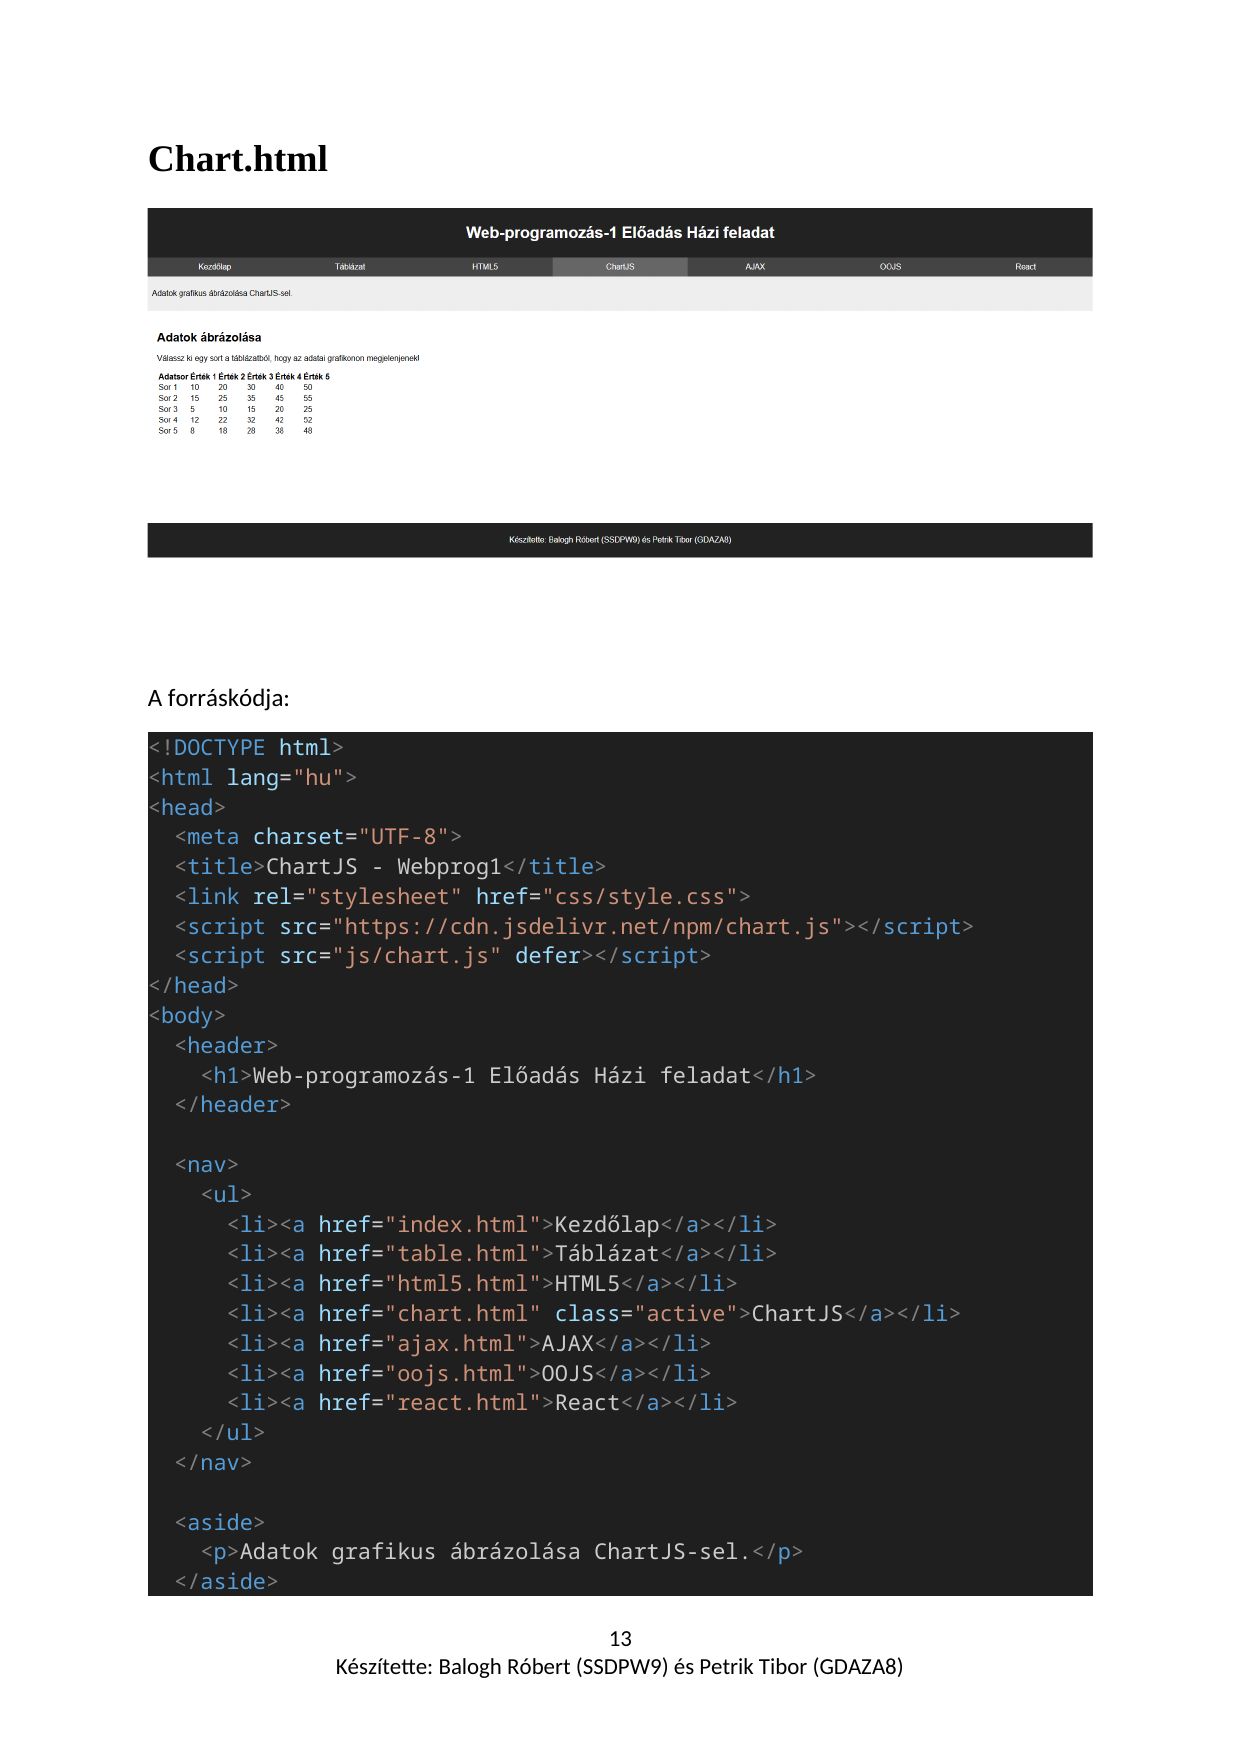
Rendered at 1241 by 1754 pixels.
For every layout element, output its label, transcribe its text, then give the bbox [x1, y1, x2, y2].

text <body> [148, 1000, 1093, 1030]
text <p>Adatok grafikus ábrázolása ChartJS-sel.</p> [148, 1536, 1093, 1566]
text <link rel="stylesheet" href="css/style.css"> [148, 881, 1093, 911]
text <h1>Web-programozás-1 Előadás Házi feladat</h1> [148, 1060, 1093, 1089]
text A forráskódja: [148, 682, 1093, 713]
text <header> [148, 1030, 1093, 1060]
text <head> [148, 792, 1093, 821]
text <aside> [148, 1507, 1093, 1536]
text </head> [148, 970, 1093, 1000]
text <script src="js/chart.js" defer></script> [148, 941, 1093, 970]
text <html lang="hu"> [148, 762, 1093, 792]
text </nav> [148, 1447, 1093, 1477]
picture [147, 208, 1093, 664]
text </ul> [148, 1417, 1093, 1447]
text <title>ChartJS - Webprog1</title> [148, 851, 1093, 881]
text </header> [148, 1089, 1093, 1119]
text <li><a href="chart.html" class="active">ChartJS</a></li> [148, 1298, 1093, 1328]
text <li><a href="ajax.html">AJAX</a></li> [148, 1328, 1093, 1358]
text </aside> [148, 1566, 1093, 1596]
text <li><a href="html5.html">HTML5</a></li> [148, 1268, 1093, 1298]
text <!DOCTYPE html> [148, 732, 1093, 762]
text <script src="https://cdn.jsdelivr.net/npm/chart.js"></script> [148, 911, 1093, 941]
text <li><a href="index.html">Kezdőlap</a></li> [148, 1209, 1093, 1238]
text <li><a href="table.html">Táblázat</a></li> [148, 1238, 1093, 1268]
text <li><a href="oojs.html">OOJS</a></li> [148, 1358, 1093, 1387]
text <nav> [148, 1149, 1093, 1179]
text <li><a href="react.html">React</a></li> [148, 1387, 1093, 1417]
text <meta charset="UTF-8"> [148, 821, 1093, 851]
text <ul> [148, 1179, 1093, 1209]
subtitle Chart.html [148, 136, 1093, 179]
